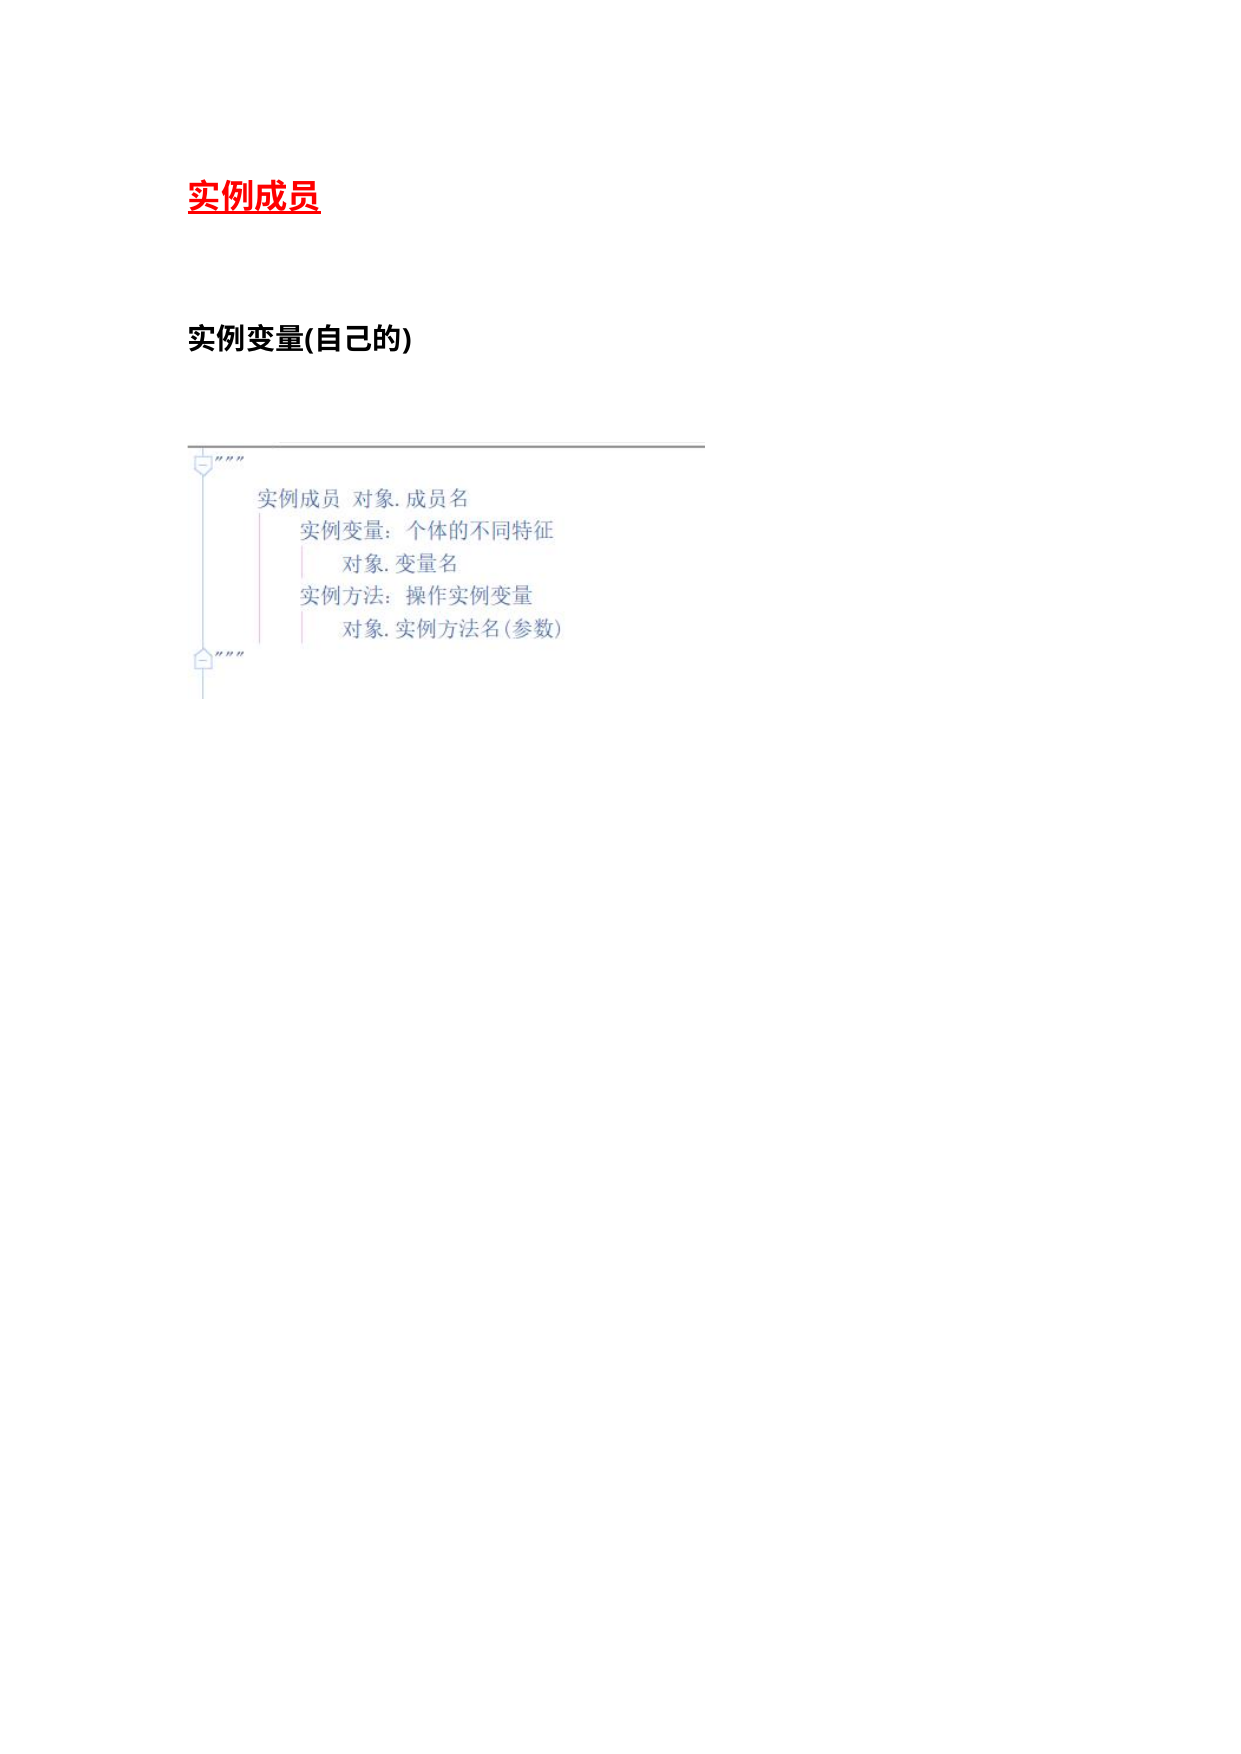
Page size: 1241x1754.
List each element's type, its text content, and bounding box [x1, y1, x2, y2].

picture [187, 442, 705, 699]
subtitle 实例成员 [187, 162, 1053, 227]
subtitle 实例变量(自己的) [187, 304, 1053, 369]
